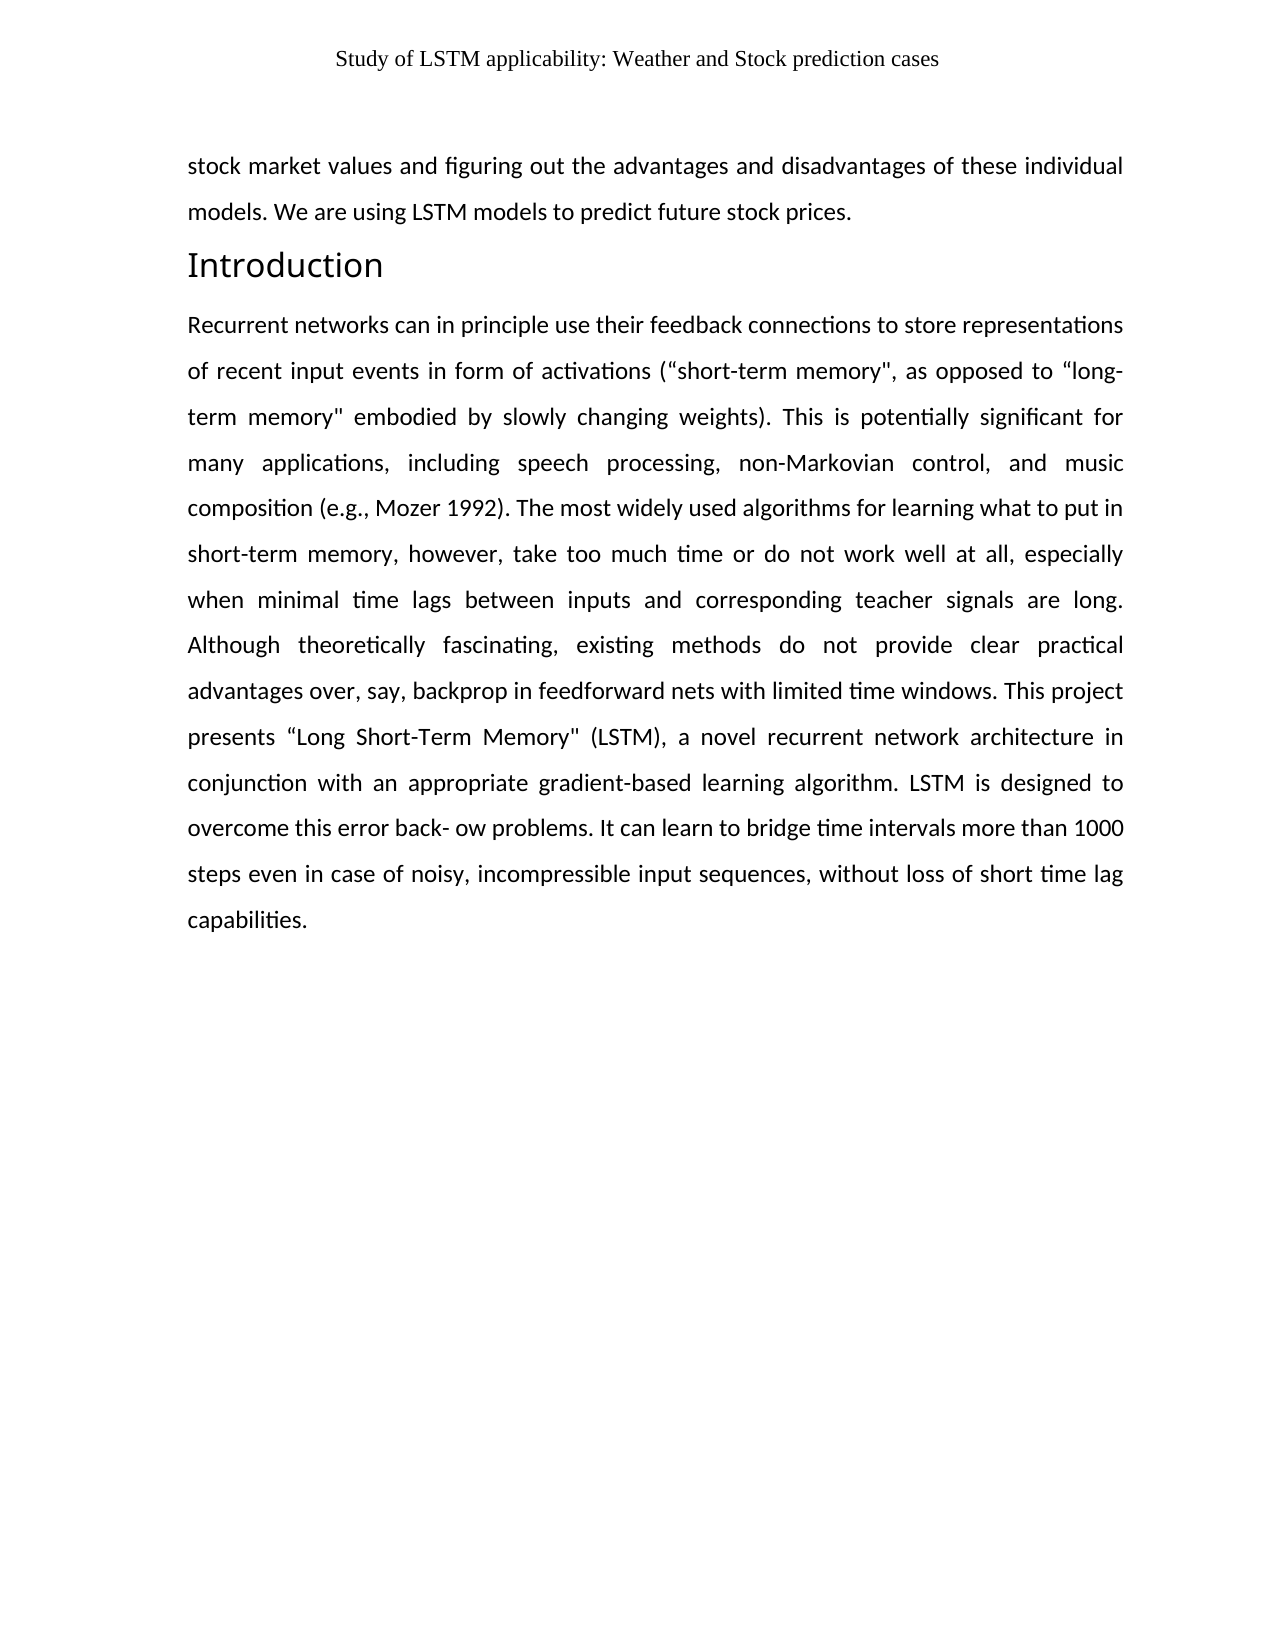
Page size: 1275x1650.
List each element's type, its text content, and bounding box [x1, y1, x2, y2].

text Recurrent networks can in principle use their feedback connections to store representations of recent input events in form of activations (“short-term memory", as opposed to “long-term memory" embodied by slowly changing weights). This is potentially significant for many applications, including speech processing, non-Markovian control, and music composition (e.g., Mozer 1992). The most widely used algorithms for learning what to put in short-term memory, however, take too much time or do not work well at all, especially when minimal time lags between inputs and corresponding teacher signals are long. Although theoretically fascinating, existing methods do not provide clear practical advantages over, say, backprop in feedforward nets with limited time windows. This project presents “Long Short-Term Memory" (LSTM), a novel recurrent network architecture in conjunction with an appropriate gradient-based learning algorithm. LSTM is designed to overcome this error back- ow problems. It can learn to bridge time intervals more than 1000 steps even in case of noisy, incompressible input sequences, without loss of short time lag capabilities. [187, 309, 1125, 934]
text Introduction [150, 241, 1125, 287]
